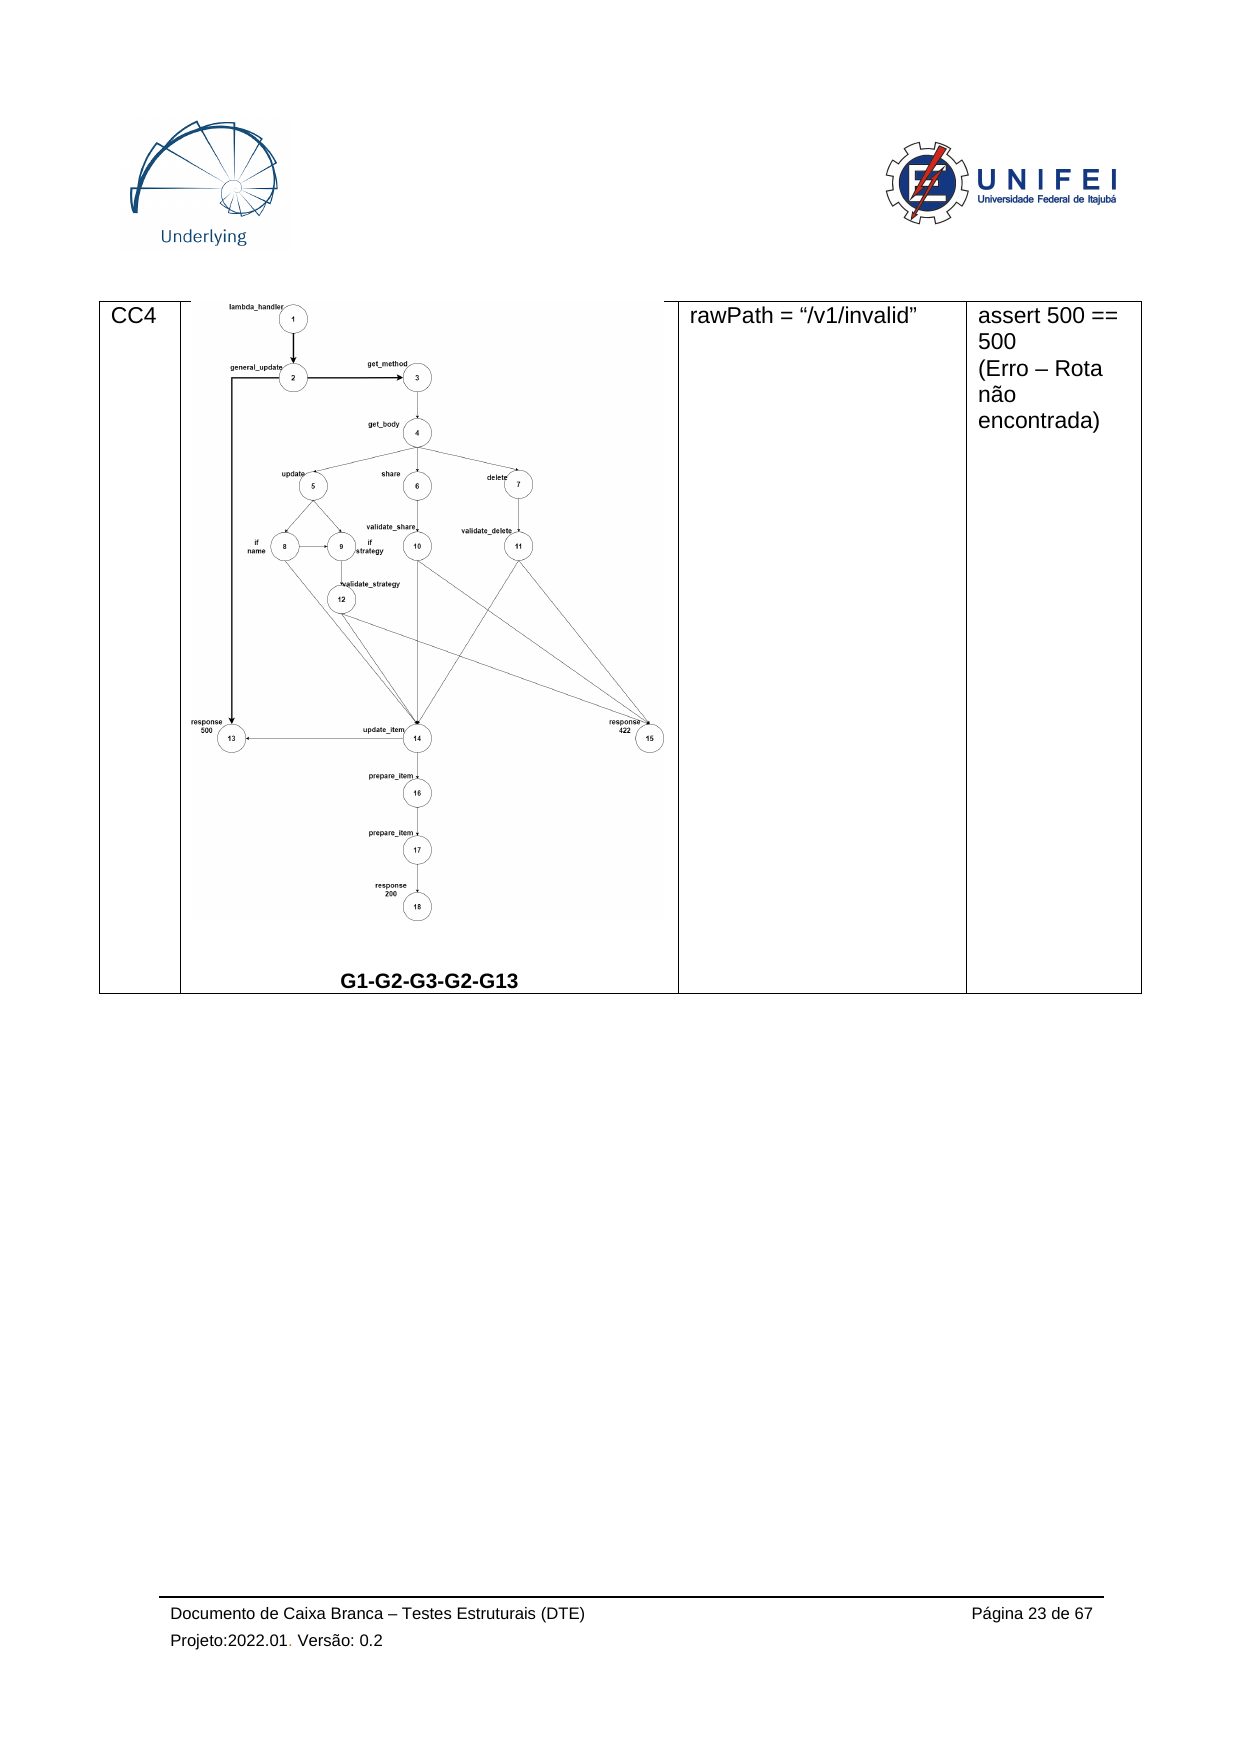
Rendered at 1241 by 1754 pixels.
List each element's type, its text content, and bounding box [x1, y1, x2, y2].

table_cell G1-G2-G3-G2-G13 [181, 302, 678, 993]
picture [191, 301, 664, 921]
table_cell CC4 [100, 302, 180, 993]
picture [880, 138, 1120, 228]
table_cell rawPath = “/v1/invalid” [679, 302, 966, 993]
table_cell assert 500 == 500 (Erro – Rota não encontrada) [967, 302, 1141, 993]
picture [120, 114, 291, 252]
